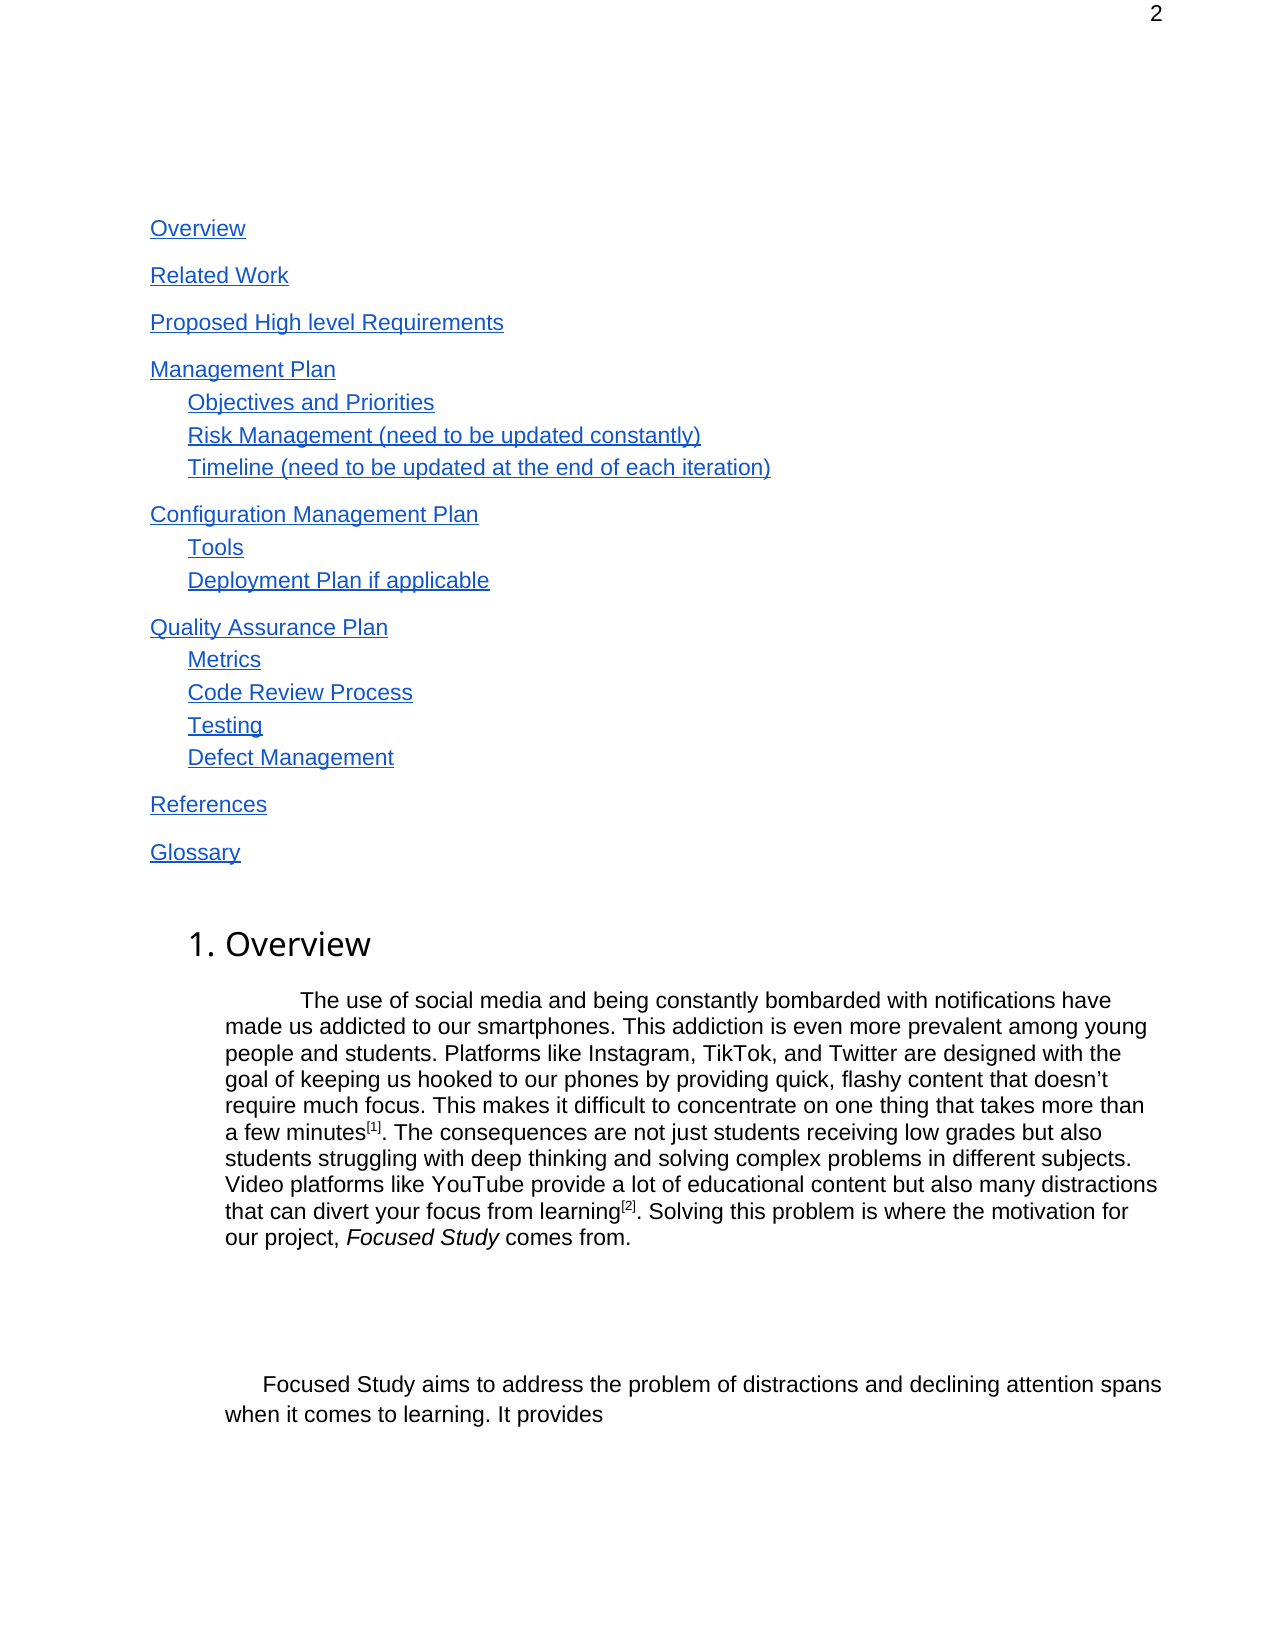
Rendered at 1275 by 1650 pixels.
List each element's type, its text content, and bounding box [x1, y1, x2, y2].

subtitle The use of social media and being constantly bombarded with notifications have made us addicted to our smartphones. This addiction is even more prevalent among young people and students. Platforms like Instagram, TikTok, and Twitter are designed with the goal of keeping us hooked to our phones by providing quick, flashy content that doesn’t require much focus. This makes it difficult to concentrate on one thing that takes more than a few minutes[1]. The consequences are not just students receiving low grades but also students struggling with deep thinking and solving complex problems in different subjects. Video platforms like YouTube provide a lot of educational content but also many distractions that can divert your focus from learning[2]. Solving this problem is where the motivation for our project, Focused Study comes from. [225, 987, 1162, 1250]
subtitle Overview [187, 921, 1162, 966]
text Focused Study aims to address the problem of distractions and declining attention spans when it comes to learning. It provides [225, 1371, 1162, 1428]
